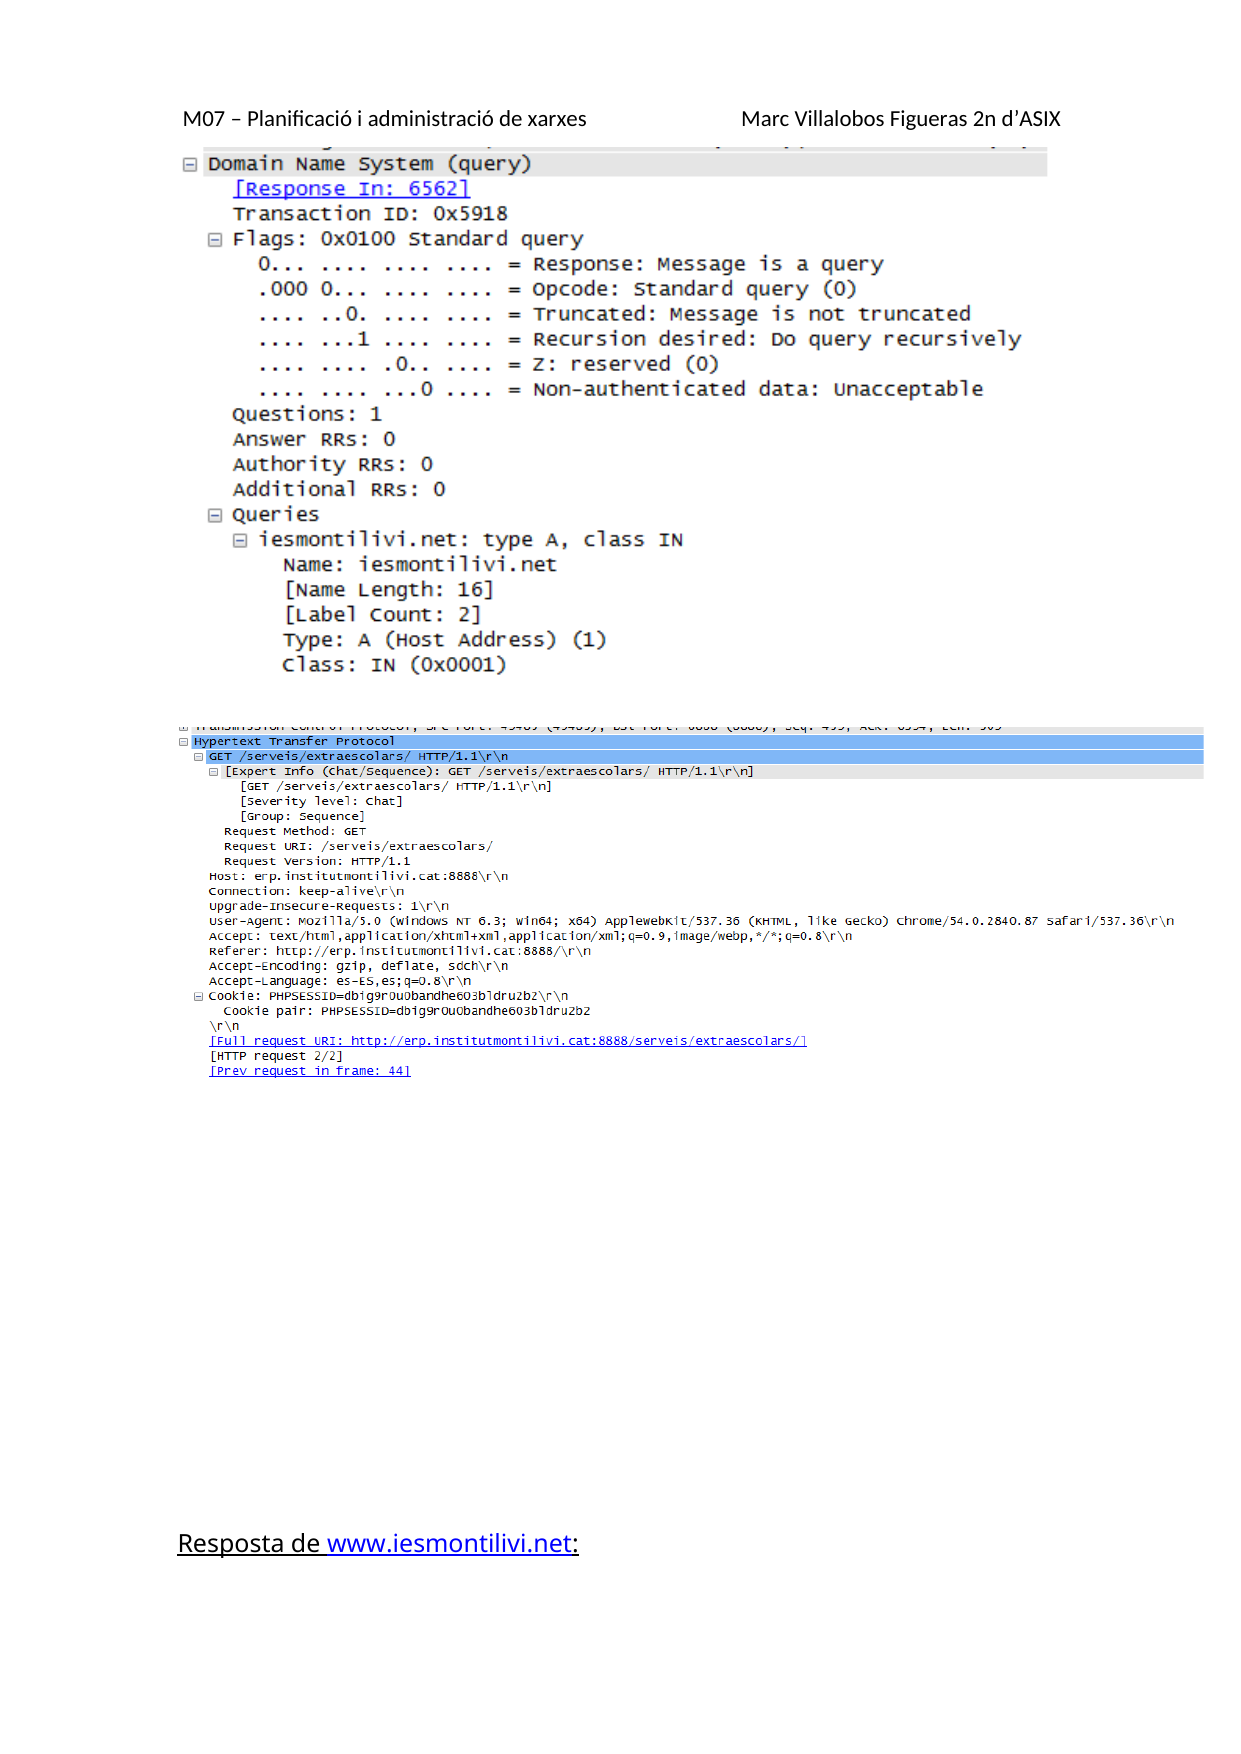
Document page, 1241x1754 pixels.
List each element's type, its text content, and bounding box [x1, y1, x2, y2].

picture [177, 147, 1048, 703]
text Resposta de www.iesmontilivi.net: [177, 1525, 1063, 1559]
picture [177, 727, 1204, 1081]
